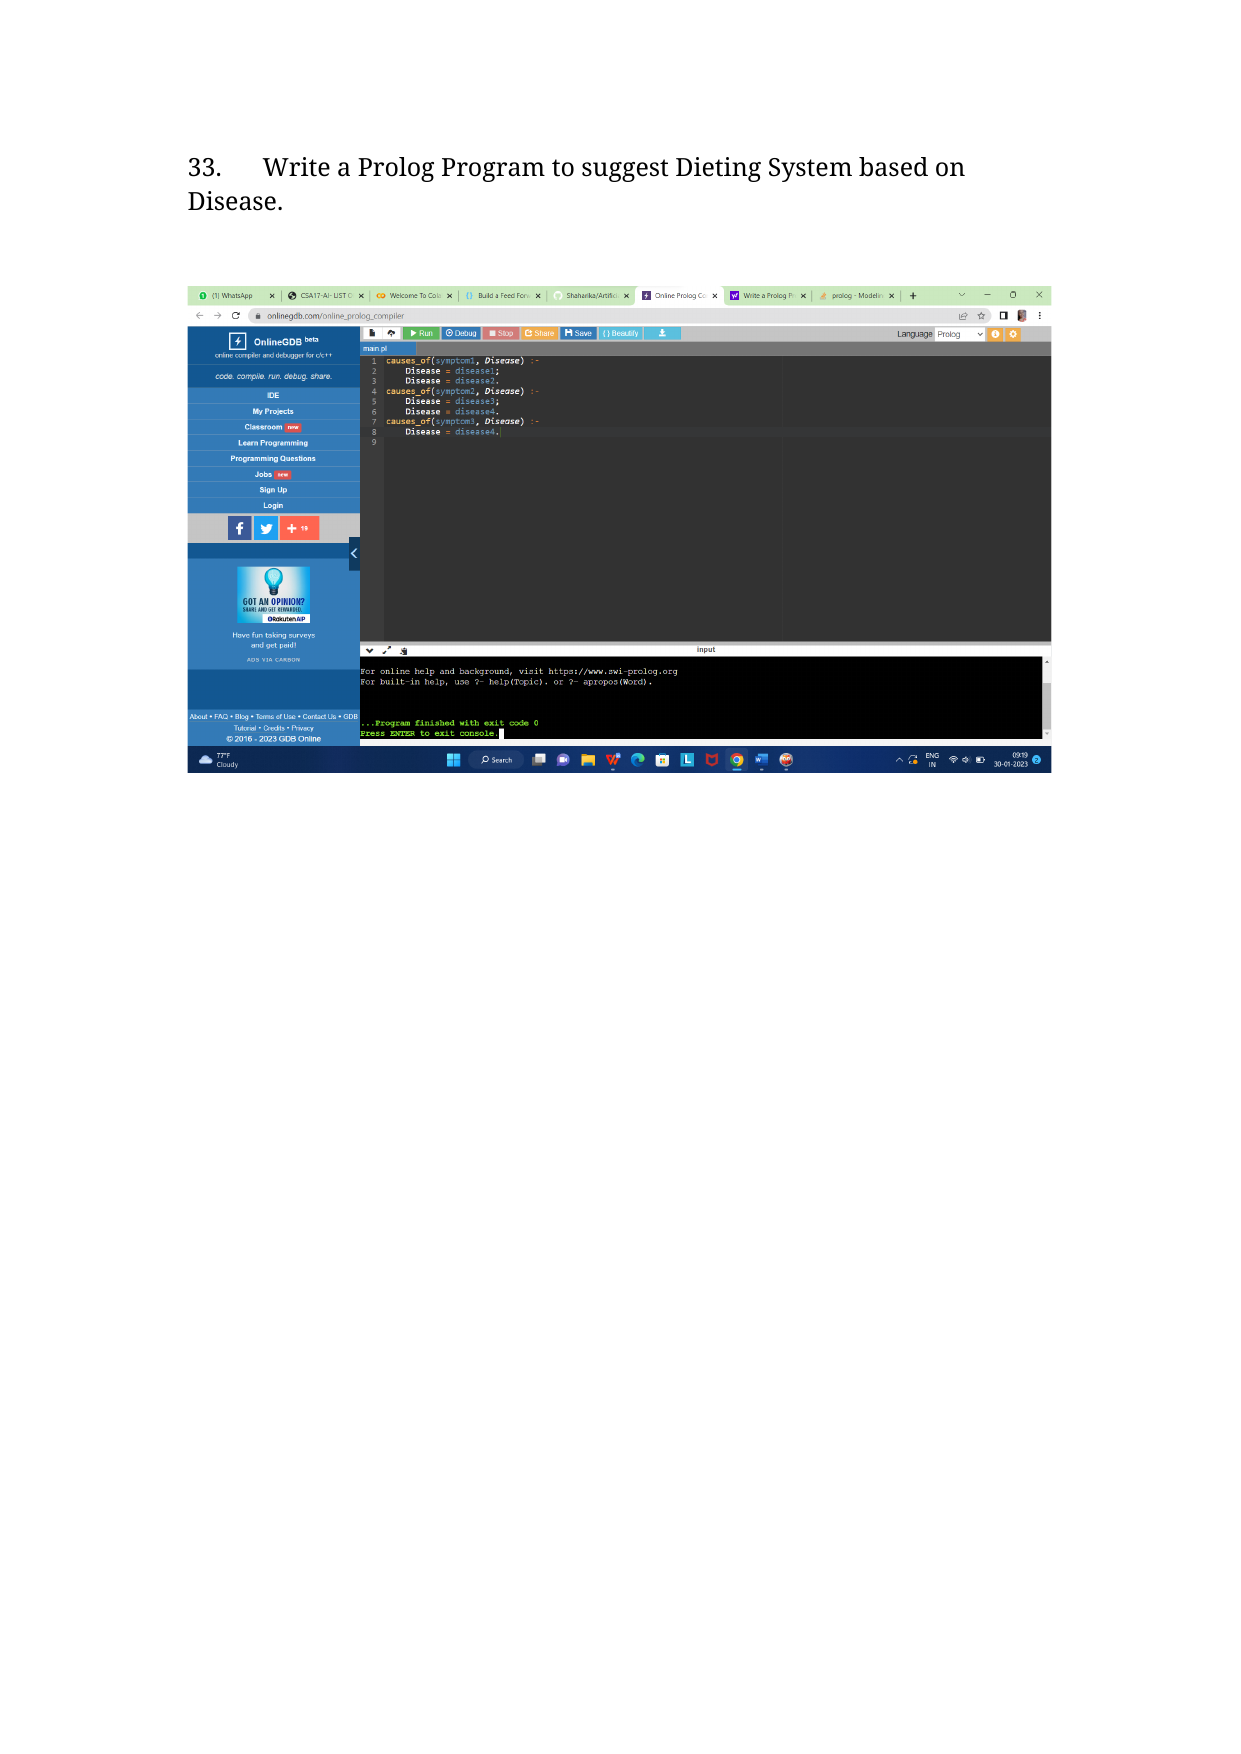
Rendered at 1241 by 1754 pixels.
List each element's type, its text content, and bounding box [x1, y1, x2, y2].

picture [187, 286, 1052, 773]
list Write a Prolog Program to suggest Dieting System based on Disease. [187, 150, 1053, 218]
